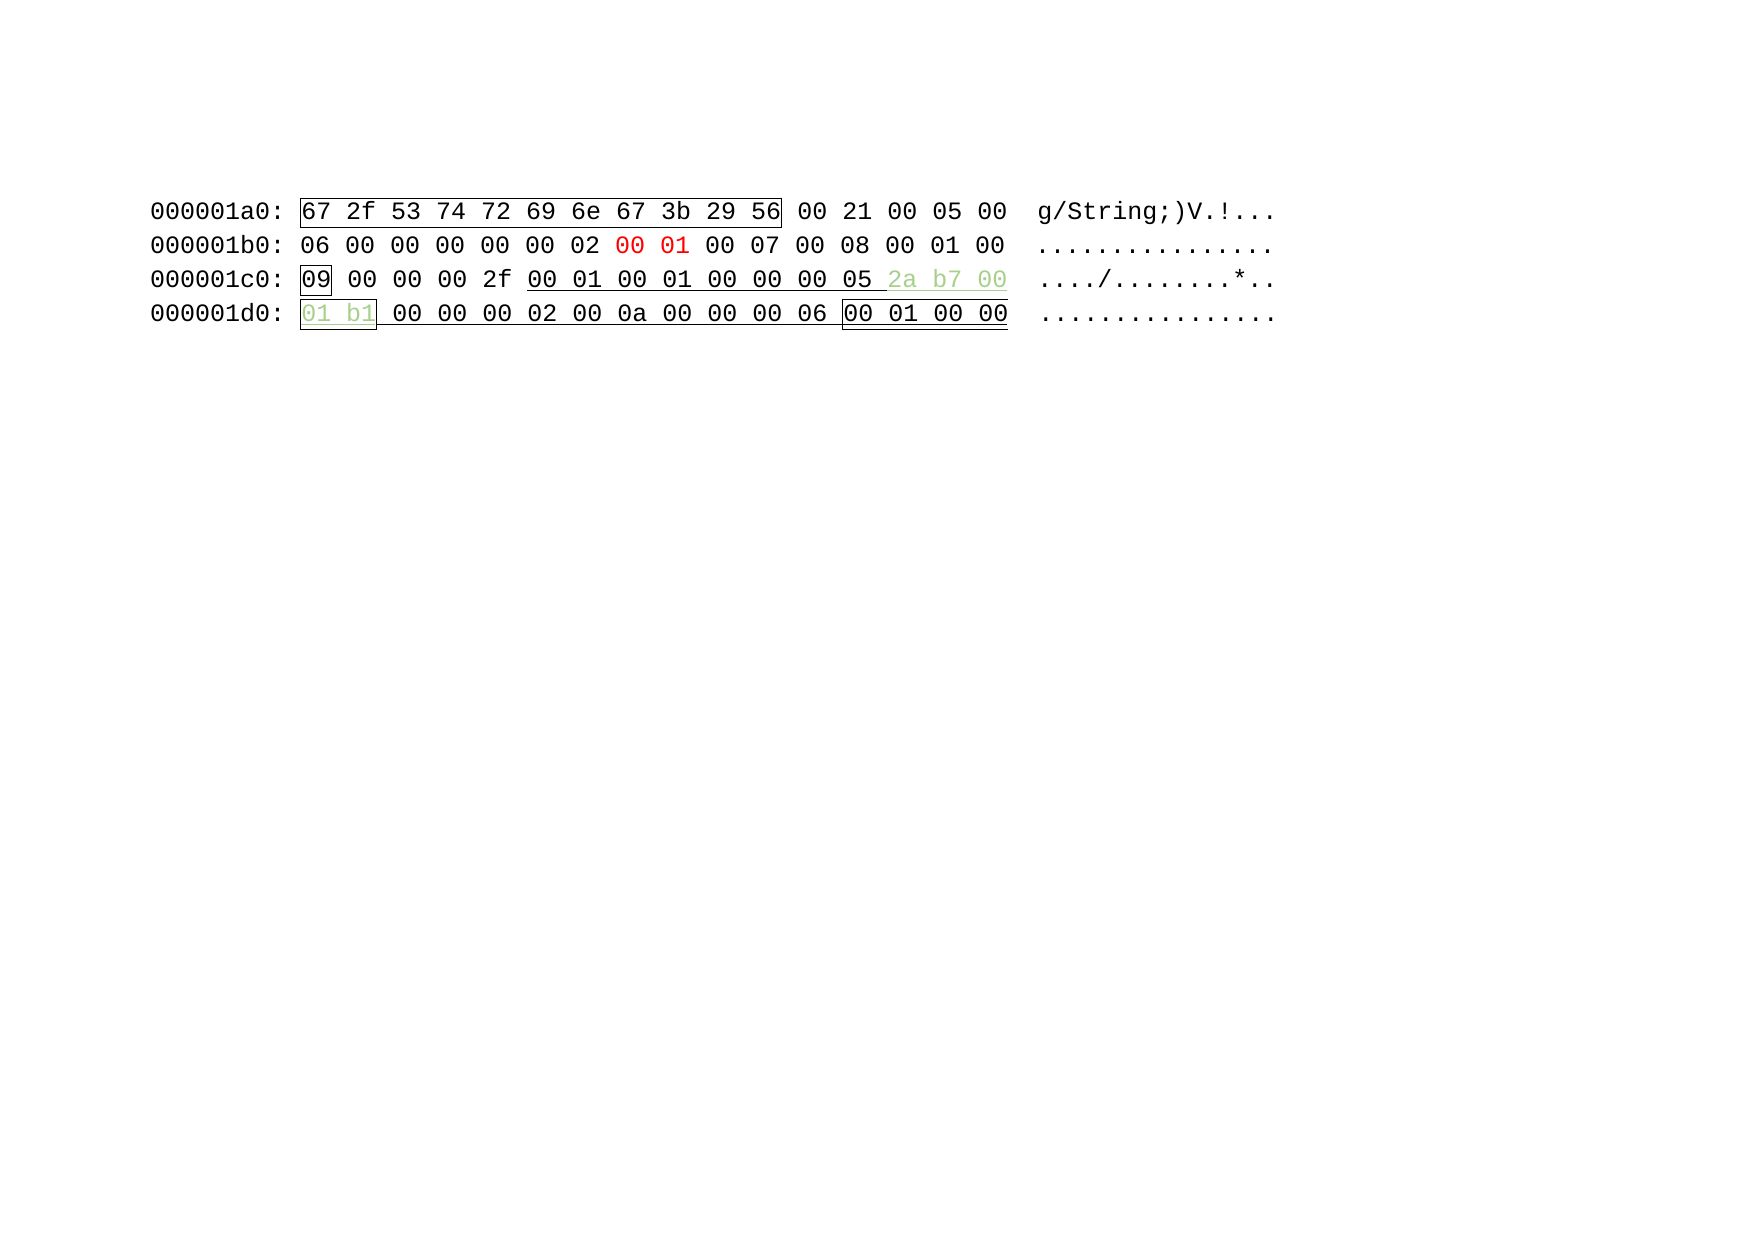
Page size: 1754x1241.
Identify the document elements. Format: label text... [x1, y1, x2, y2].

text 000001a0: 67 2f 53 74 72 69 6e 67 3b 29 56 00 21 00 05 00 g/String;)V.!... [150, 196, 1604, 229]
text 000001b0: 06 00 00 00 00 00 02 00 01 00 07 00 08 00 01 00 ................ [150, 229, 1604, 263]
text 000001c0: 09 00 00 00 2f 00 01 00 01 00 00 00 05 2a b7 00 ..../........*.. [150, 263, 1604, 297]
text 000001d0: 01 b1 00 00 00 02 00 0a 00 00 00 06 00 01 00 00 ................ [150, 297, 1604, 331]
